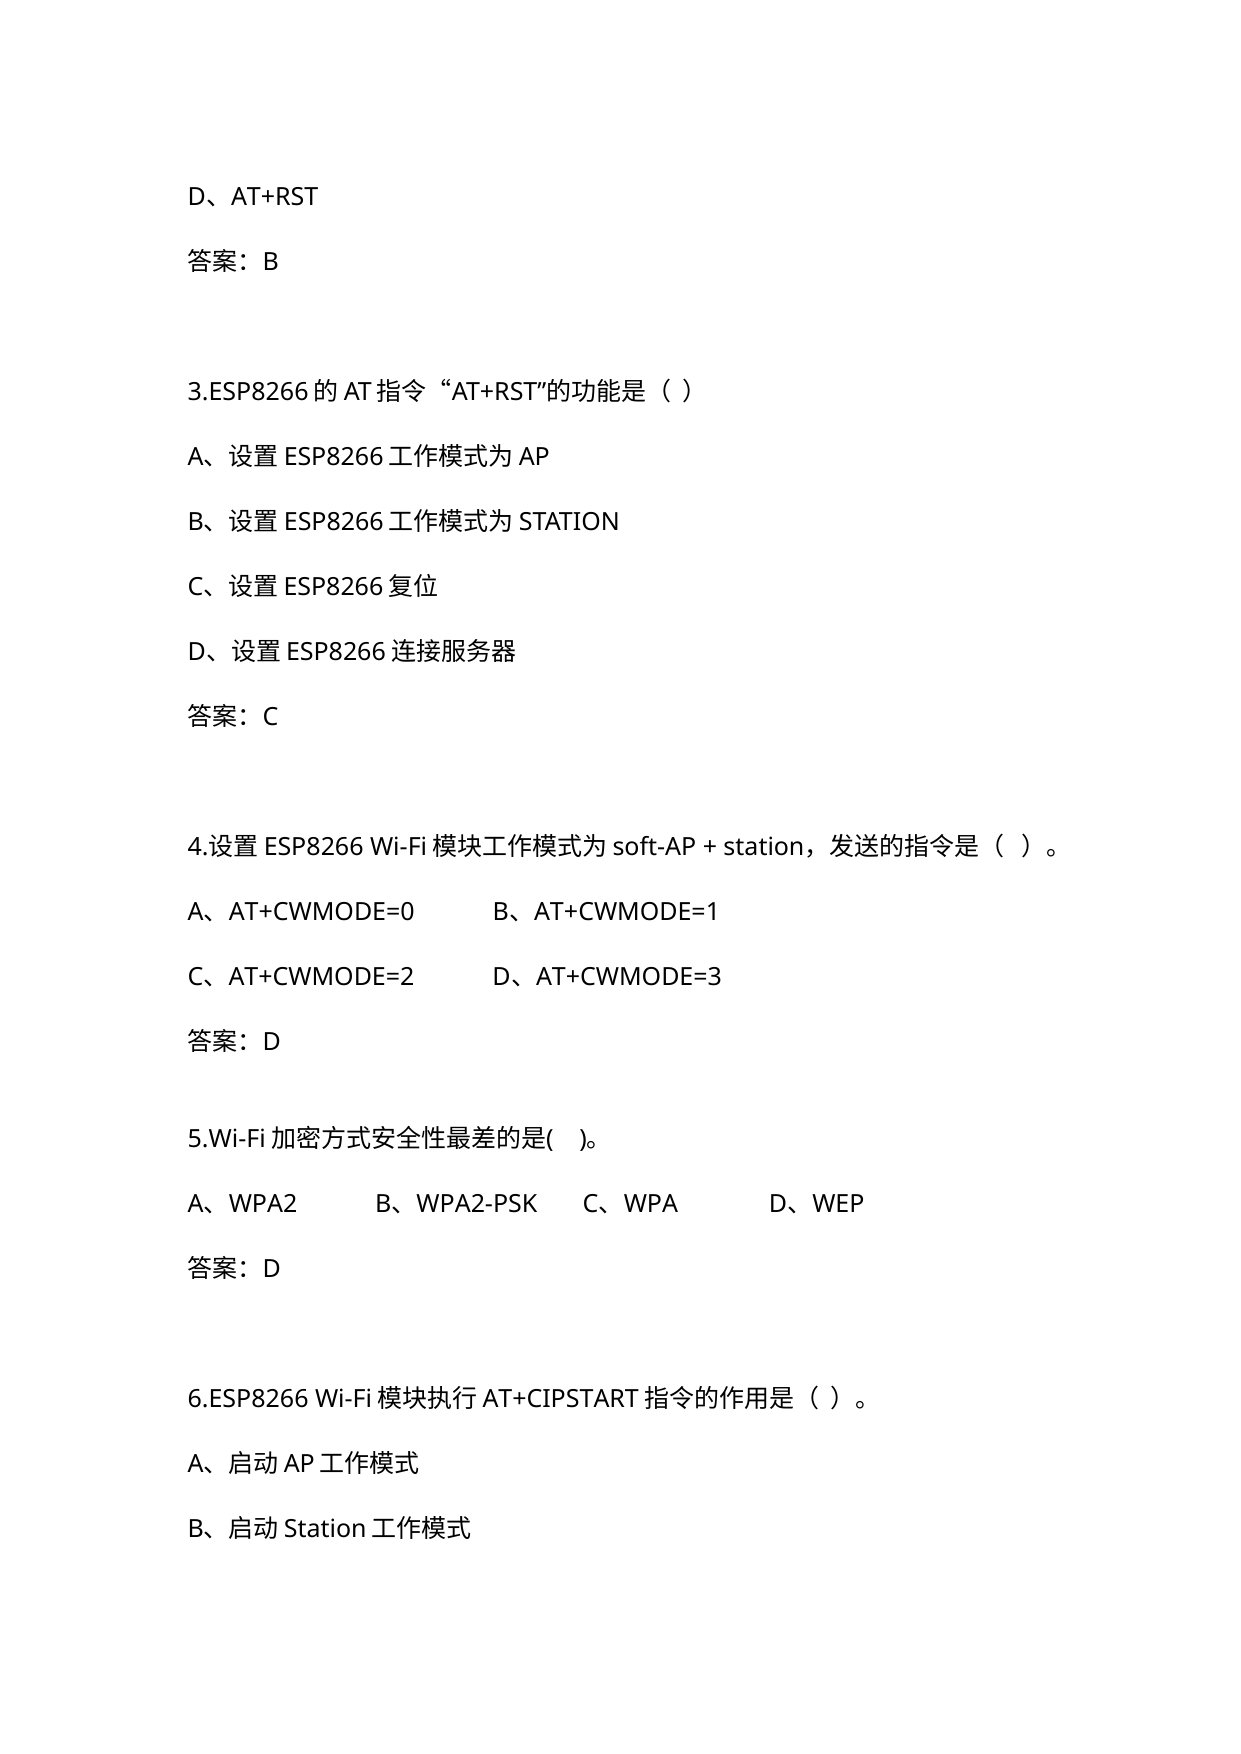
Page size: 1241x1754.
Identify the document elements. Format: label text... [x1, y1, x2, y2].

list 设置ESP8266连接服务器 [187, 617, 1053, 682]
text A、AT+CWMODE=0 B、AT+CWMODE=1 [187, 877, 1053, 942]
text 6.ESP8266 Wi-Fi模块执行AT+CIPSTART指令的作用是（ ）。 [187, 1364, 1053, 1429]
text 3.ESP8266的AT指令“AT+RST”的功能是（ ） [187, 357, 1053, 422]
list 设置ESP8266工作模式为AP [187, 422, 1053, 487]
text A、启动AP工作模式 [187, 1429, 1053, 1494]
text 5.Wi-Fi加密方式安全性最差的是( )。 [187, 1104, 1053, 1169]
text A、WPA2 B、WPA2-PSK C、WPA D、WEP [187, 1169, 1053, 1234]
text 答案：D [187, 1007, 1053, 1072]
text 答案：B [187, 227, 1053, 292]
text 答案：C [187, 682, 1053, 747]
list 设置ESP8266工作模式为STATION [187, 487, 1053, 552]
text D、AT+RST [187, 162, 1053, 227]
text C、AT+CWMODE=2 D、AT+CWMODE=3 [187, 942, 1053, 1007]
text 答案：D [187, 1234, 1053, 1299]
text B、启动Station工作模式 [187, 1494, 1053, 1559]
text 4.设置ESP8266 Wi-Fi模块工作模式为soft-AP + station，发送的指令是（ ）。 [187, 812, 1053, 877]
list 设置ESP8266复位 [187, 552, 1053, 617]
